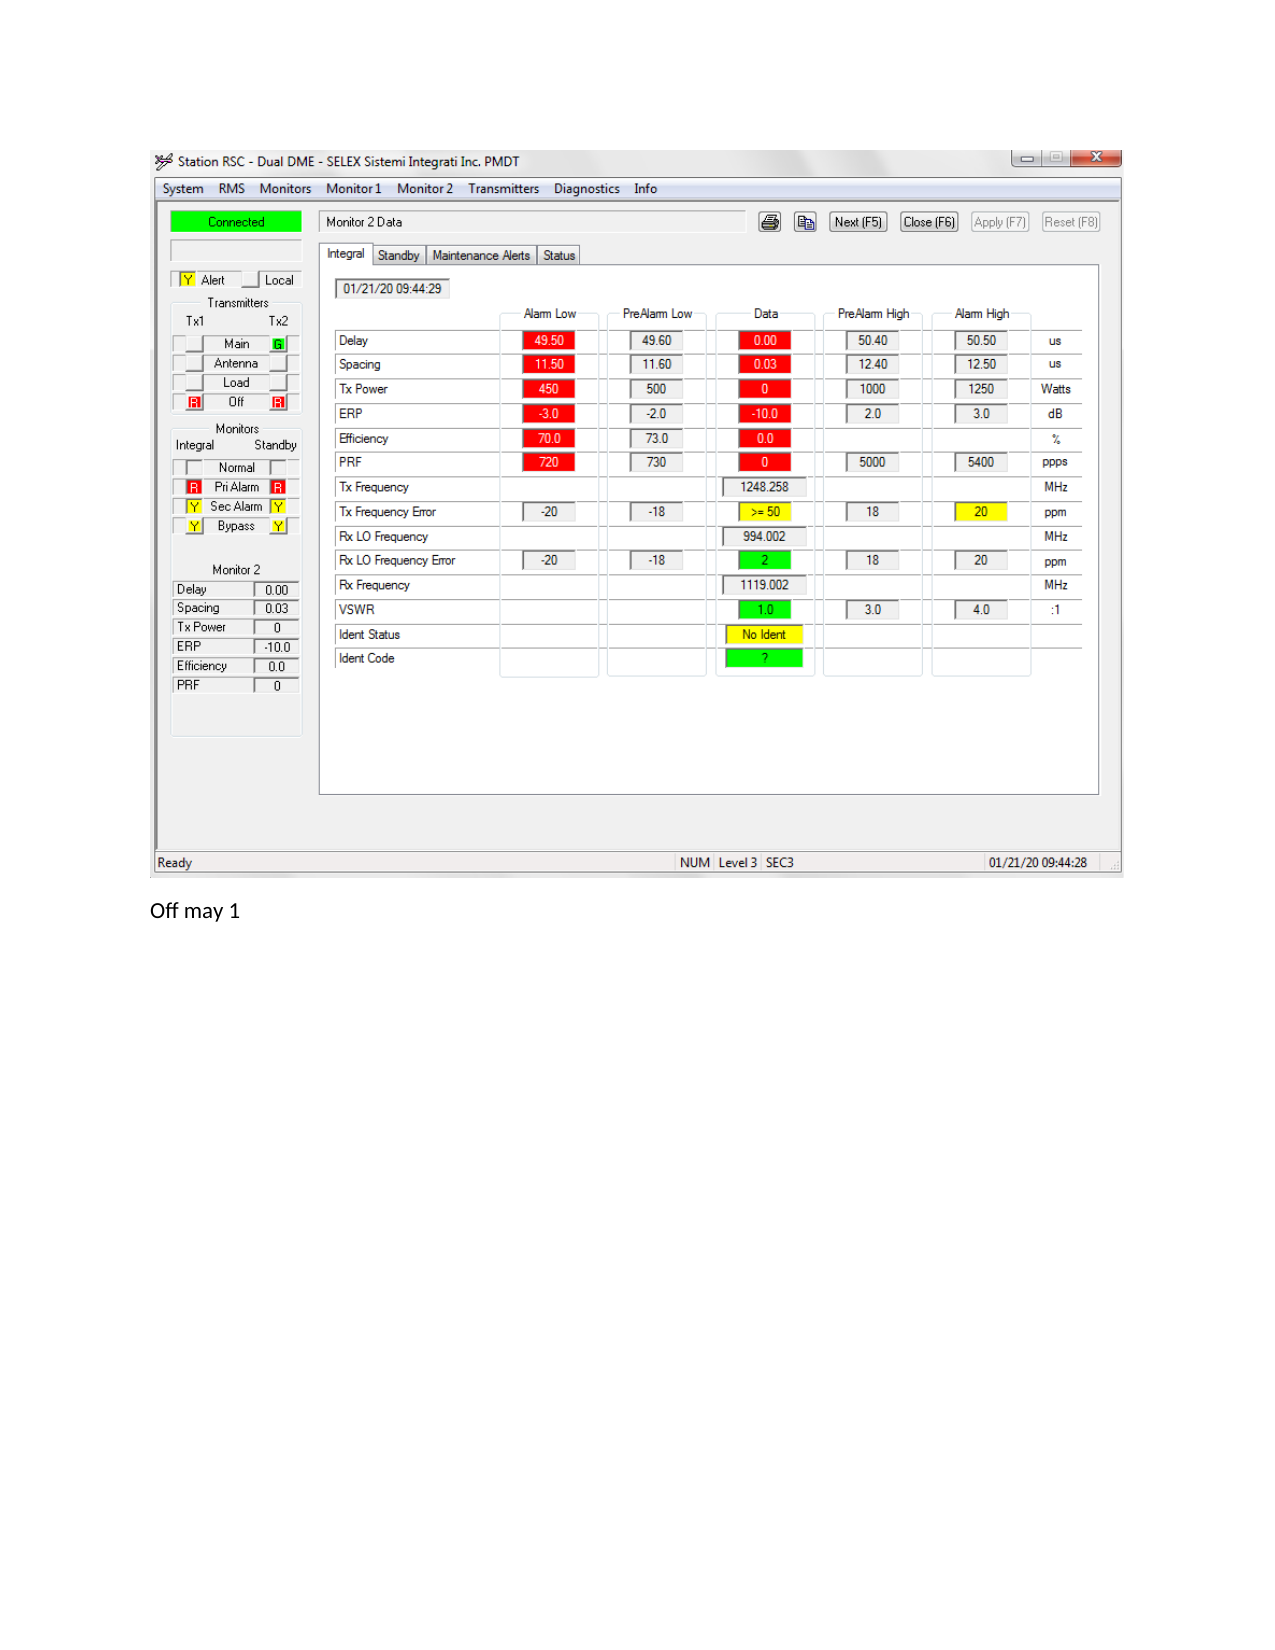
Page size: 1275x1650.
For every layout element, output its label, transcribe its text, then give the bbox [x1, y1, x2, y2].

picture [150, 150, 1124, 878]
text Off may 1 [150, 896, 1125, 924]
